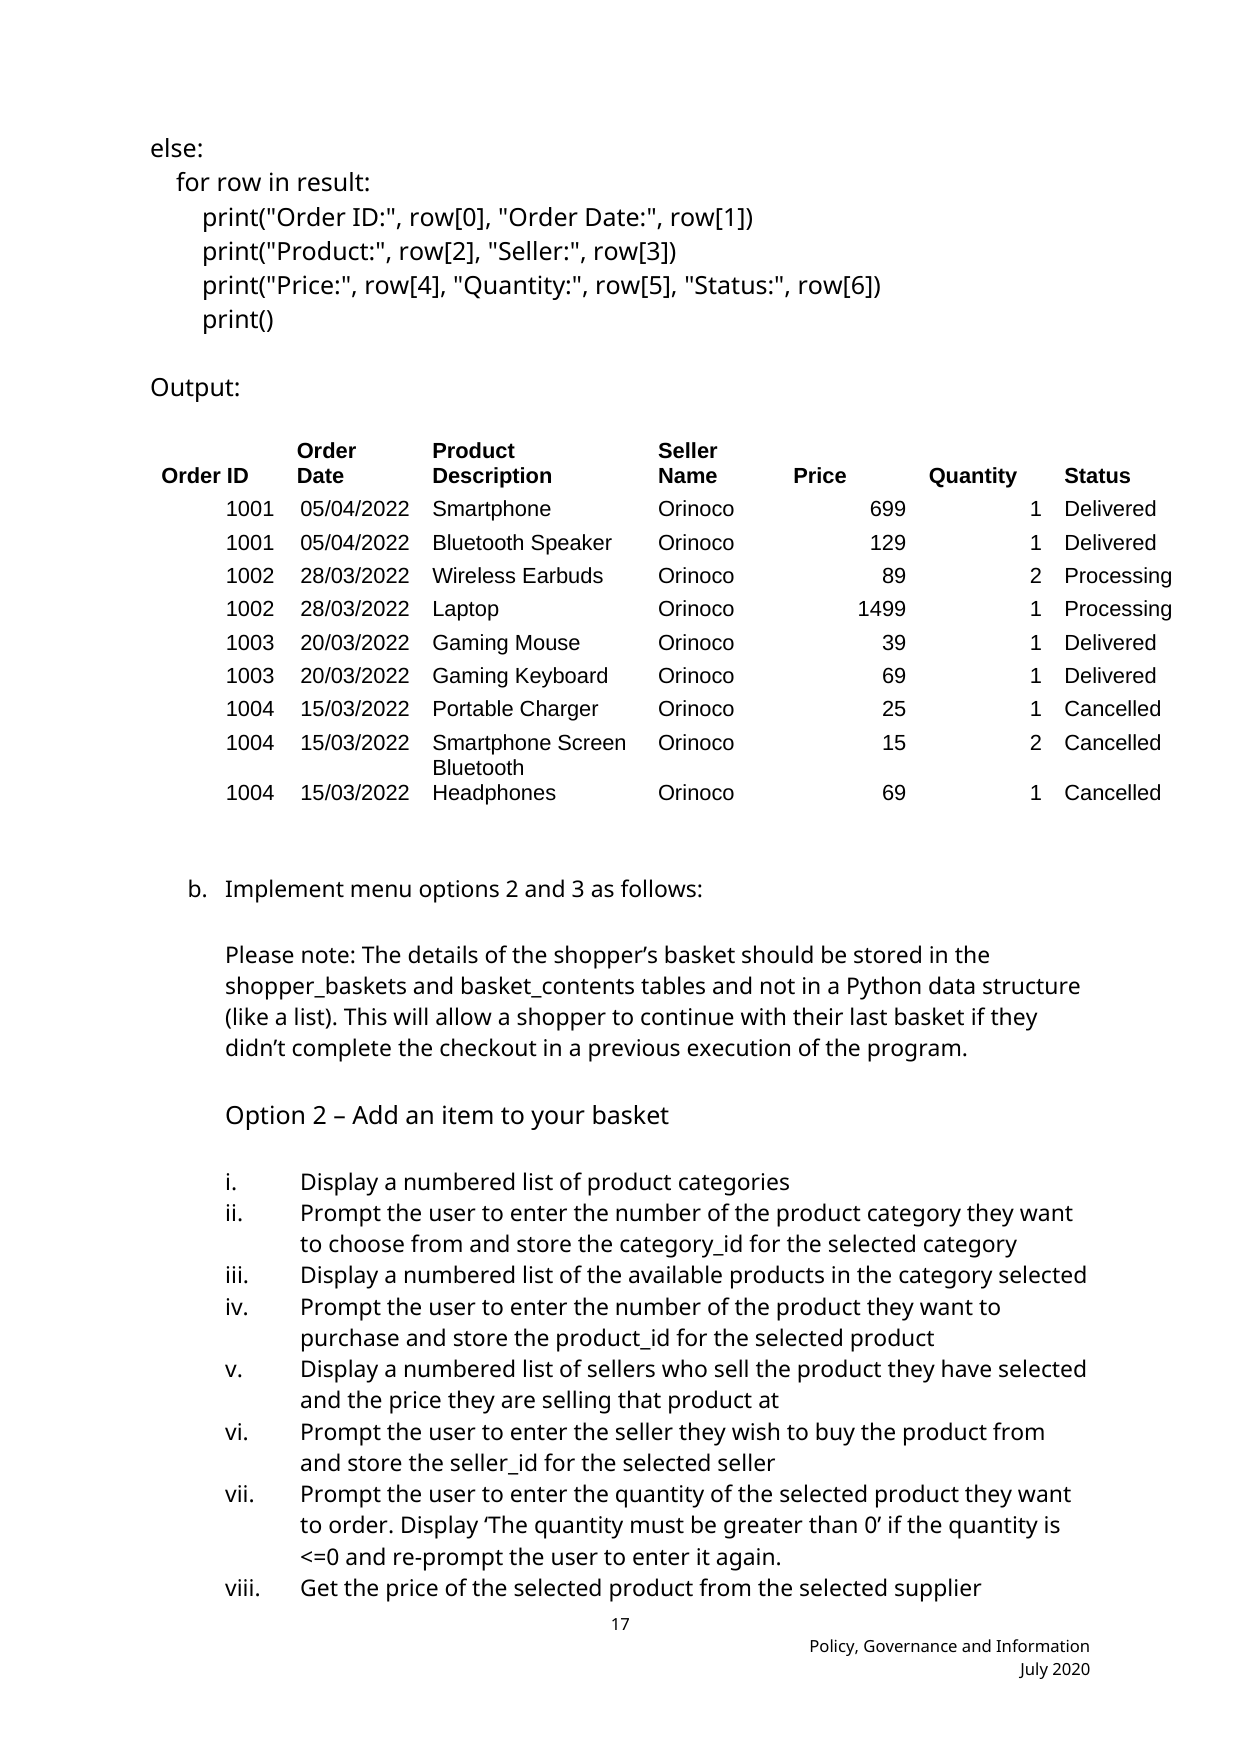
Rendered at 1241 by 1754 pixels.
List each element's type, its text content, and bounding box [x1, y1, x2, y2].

table_cell 129 [782, 521, 917, 555]
table_cell 15 [782, 721, 917, 755]
table_cell 28/03/2022 [285, 588, 421, 621]
table_cell Delivered [1053, 621, 1188, 655]
list Display a numbered list of the available products in the category selected [225, 1259, 1090, 1291]
table_cell 1499 [782, 588, 917, 621]
table_cell 15/03/2022 [285, 688, 421, 721]
table_cell Orinoco [647, 488, 782, 521]
table_cell 1003 [150, 621, 285, 655]
table_cell 1002 [150, 588, 285, 621]
table_cell Orinoco [647, 521, 782, 555]
list Implement menu options 2 and 3 as follows: [187, 873, 1090, 904]
table_cell 89 [782, 555, 917, 588]
table_cell 20/03/2022 [285, 655, 421, 688]
table_cell Laptop [421, 588, 647, 621]
table_cell Orinoco [647, 688, 782, 721]
table_cell 2 [917, 721, 1053, 755]
table_cell 15/03/2022 [285, 755, 421, 805]
table_cell 1 [917, 588, 1053, 621]
text print("Price:", row[4], "Quantity:", row[5], "Status:", row[6]) [150, 267, 1090, 301]
table_cell Gaming Keyboard [421, 655, 647, 688]
table_cell Cancelled [1053, 721, 1188, 755]
table_cell Delivered [1053, 488, 1188, 521]
table_cell 20/03/2022 [285, 621, 421, 655]
list Get the price of the selected product from the selected supplier [225, 1572, 1090, 1603]
table_cell Bluetooth Headphones [421, 755, 647, 805]
table_cell 1 [917, 621, 1053, 655]
table_header Order ID [150, 438, 285, 488]
table_cell 1 [917, 655, 1053, 688]
table_cell 1 [917, 755, 1053, 805]
table_cell 1003 [150, 655, 285, 688]
table_cell Gaming Mouse [421, 621, 647, 655]
table_cell 69 [782, 655, 917, 688]
table_cell 39 [782, 621, 917, 655]
table_cell Smartphone [421, 488, 647, 521]
list Prompt the user to enter the number of the product they want to purchase and store the product_id for the selected product [225, 1291, 1090, 1353]
list Prompt the user to enter the seller they wish to buy the product from and store the seller_id for the selected seller [225, 1416, 1090, 1478]
table_cell Processing [1053, 555, 1188, 588]
table_header Seller Name [647, 438, 782, 488]
table_cell Portable Charger [421, 688, 647, 721]
list Display a numbered list of sellers who sell the product they have selected and the price they are selling that product at [225, 1353, 1090, 1416]
table_cell 69 [782, 755, 917, 805]
text print("Product:", row[2], "Seller:", row[3]) [150, 233, 1090, 267]
list Prompt the user to enter the number of the product category they want to choose from and store the category_id for the selected category [225, 1197, 1090, 1259]
table_cell 25 [782, 688, 917, 721]
table_cell 1004 [150, 755, 285, 805]
text print() [150, 301, 1090, 335]
table_cell Orinoco [647, 755, 782, 805]
table_cell 1001 [150, 488, 285, 521]
list Prompt the user to enter the quantity of the selected product they want to order. Display ‘The quantity must be greater than 0’ if the quantity is <=0 and re-prompt the user to enter it again. [225, 1478, 1090, 1572]
text Option 2 – Add an item to your basket [225, 1098, 1090, 1132]
table_cell Wireless Earbuds [421, 555, 647, 588]
table_cell 1 [917, 688, 1053, 721]
table_cell 28/03/2022 [285, 555, 421, 588]
table_header Product Description [421, 438, 647, 488]
table_cell 2 [917, 555, 1053, 588]
table_cell 699 [782, 488, 917, 521]
table_cell Cancelled [1053, 688, 1188, 721]
table_header Status [1053, 438, 1188, 488]
table_cell 1 [917, 488, 1053, 521]
table_cell 1002 [150, 555, 285, 588]
table_cell 05/04/2022 [285, 488, 421, 521]
table_cell Smartphone Screen [421, 721, 647, 755]
table_cell 1004 [150, 721, 285, 755]
text Output: [150, 369, 1090, 403]
text Please note: The details of the shopper’s basket should be stored in the shopper_baskets and basket_contents tables and not in a Python data structure (like a list). This will allow a shopper to continue with their last basket if they didn’t complete the checkout in a previous execution of the program. [225, 938, 1090, 1063]
table_header Price [782, 438, 917, 488]
table_cell 1 [917, 521, 1053, 555]
table_cell Processing [1053, 588, 1188, 621]
table_cell Cancelled [1053, 755, 1188, 805]
list Display a numbered list of product categories [225, 1166, 1090, 1197]
table_header Quantity [917, 438, 1053, 488]
table_cell Delivered [1053, 521, 1188, 555]
table_cell Orinoco [647, 621, 782, 655]
text print("Order ID:", row[0], "Order Date:", row[1]) [150, 199, 1090, 233]
table_cell 1004 [150, 688, 285, 721]
table_cell 1001 [150, 521, 285, 555]
table_cell 15/03/2022 [285, 721, 421, 755]
table_cell Orinoco [647, 655, 782, 688]
table_header Order Date [285, 438, 421, 488]
table_cell Orinoco [647, 555, 782, 588]
table_cell Delivered [1053, 655, 1188, 688]
table_cell 05/04/2022 [285, 521, 421, 555]
text else: [150, 131, 1090, 165]
text for row in result: [150, 165, 1090, 199]
table_cell Bluetooth Speaker [421, 521, 647, 555]
table_cell Orinoco [647, 721, 782, 755]
table_cell Orinoco [647, 588, 782, 621]
